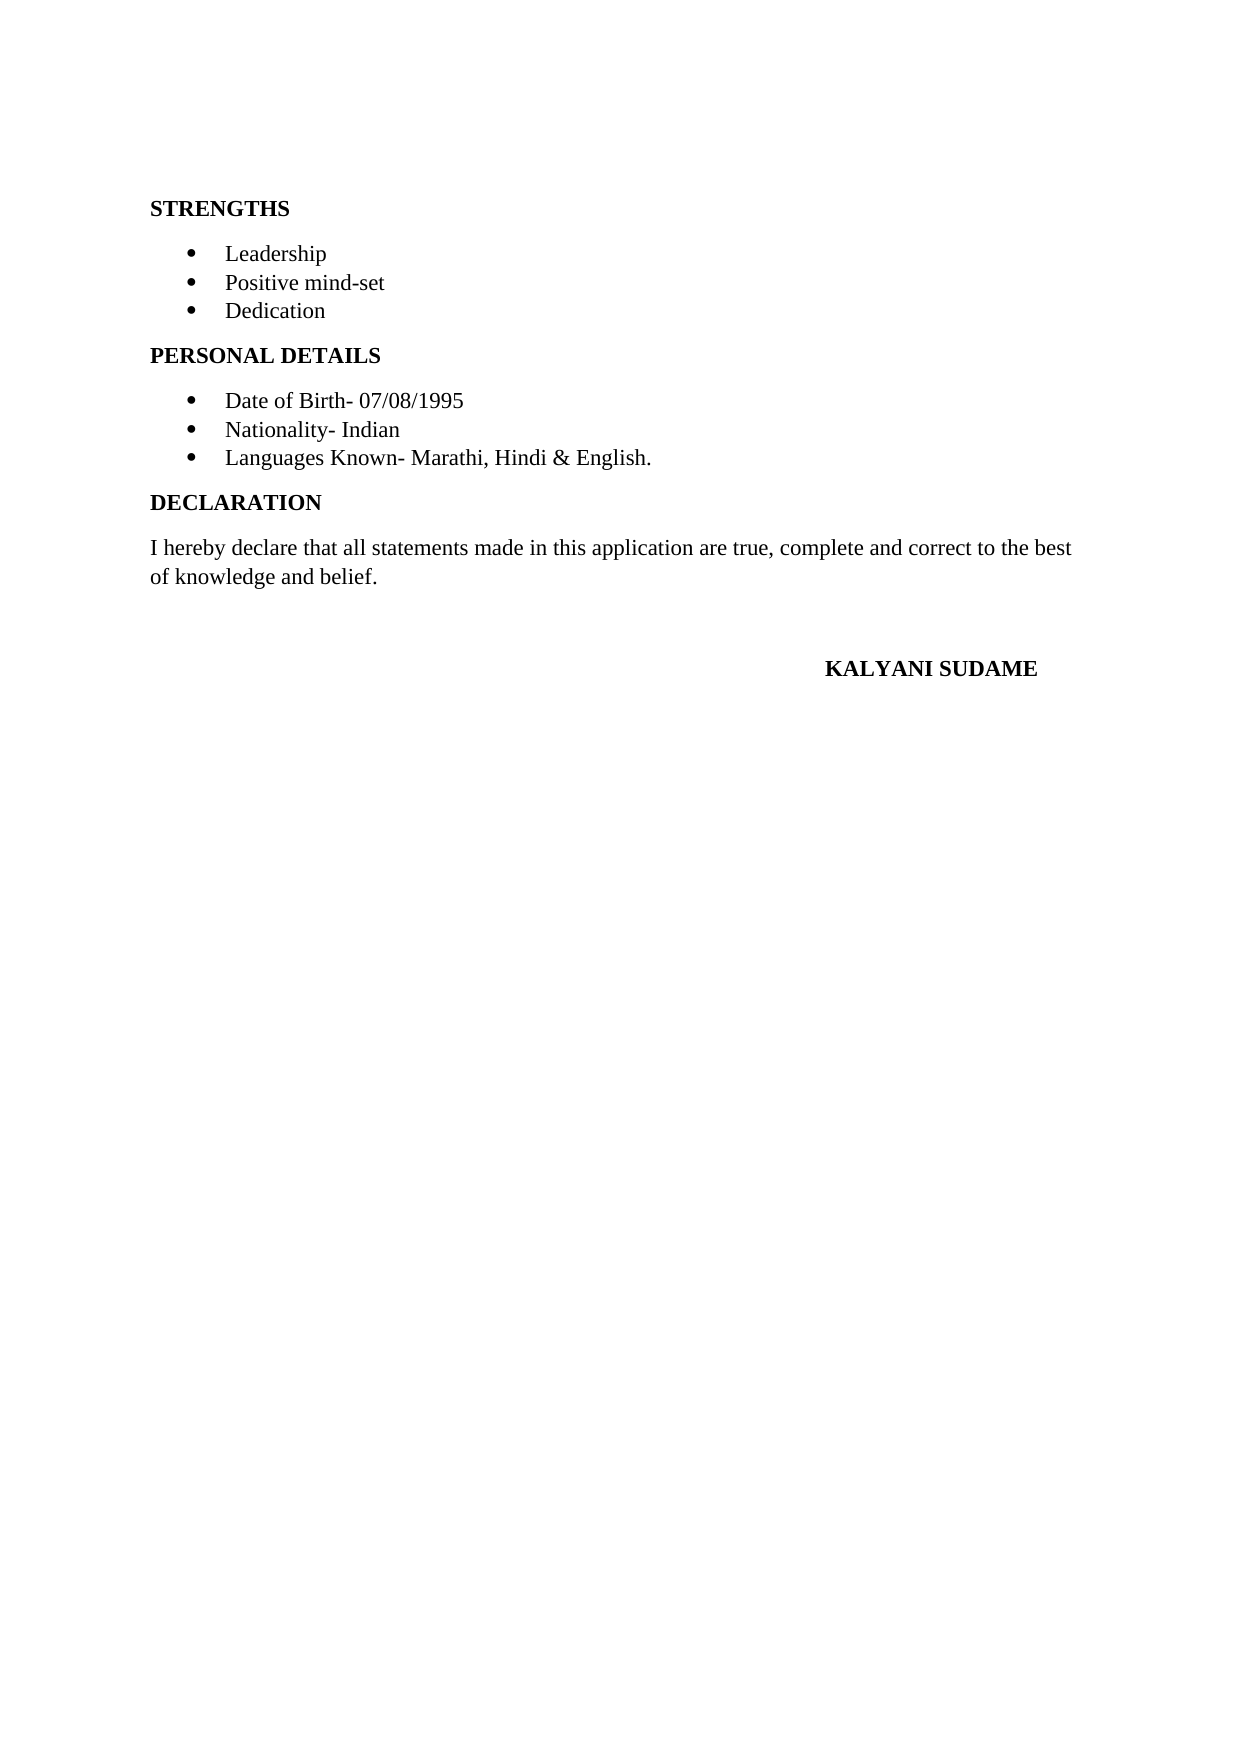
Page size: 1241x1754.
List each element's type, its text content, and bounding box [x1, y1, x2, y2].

text PERSONAL DETAILS [150, 342, 1090, 368]
list Leadership [187, 240, 1090, 267]
text I hereby declare that all statements made in this application are true, complete and correct to the best of knowledge and belief. [150, 534, 1090, 589]
list Date of Birth- 07/08/1995 [187, 387, 1090, 414]
list Dedication [187, 297, 1090, 323]
text STRENGTHS [150, 195, 1090, 221]
text DECLARATION [150, 489, 1090, 516]
list Nationality- Indian [187, 416, 1090, 442]
list Languages Known- Marathi, Hindi & English. [187, 444, 1090, 471]
list Positive mind-set [187, 269, 1090, 295]
text KALYANI SUDAME [150, 655, 1090, 681]
